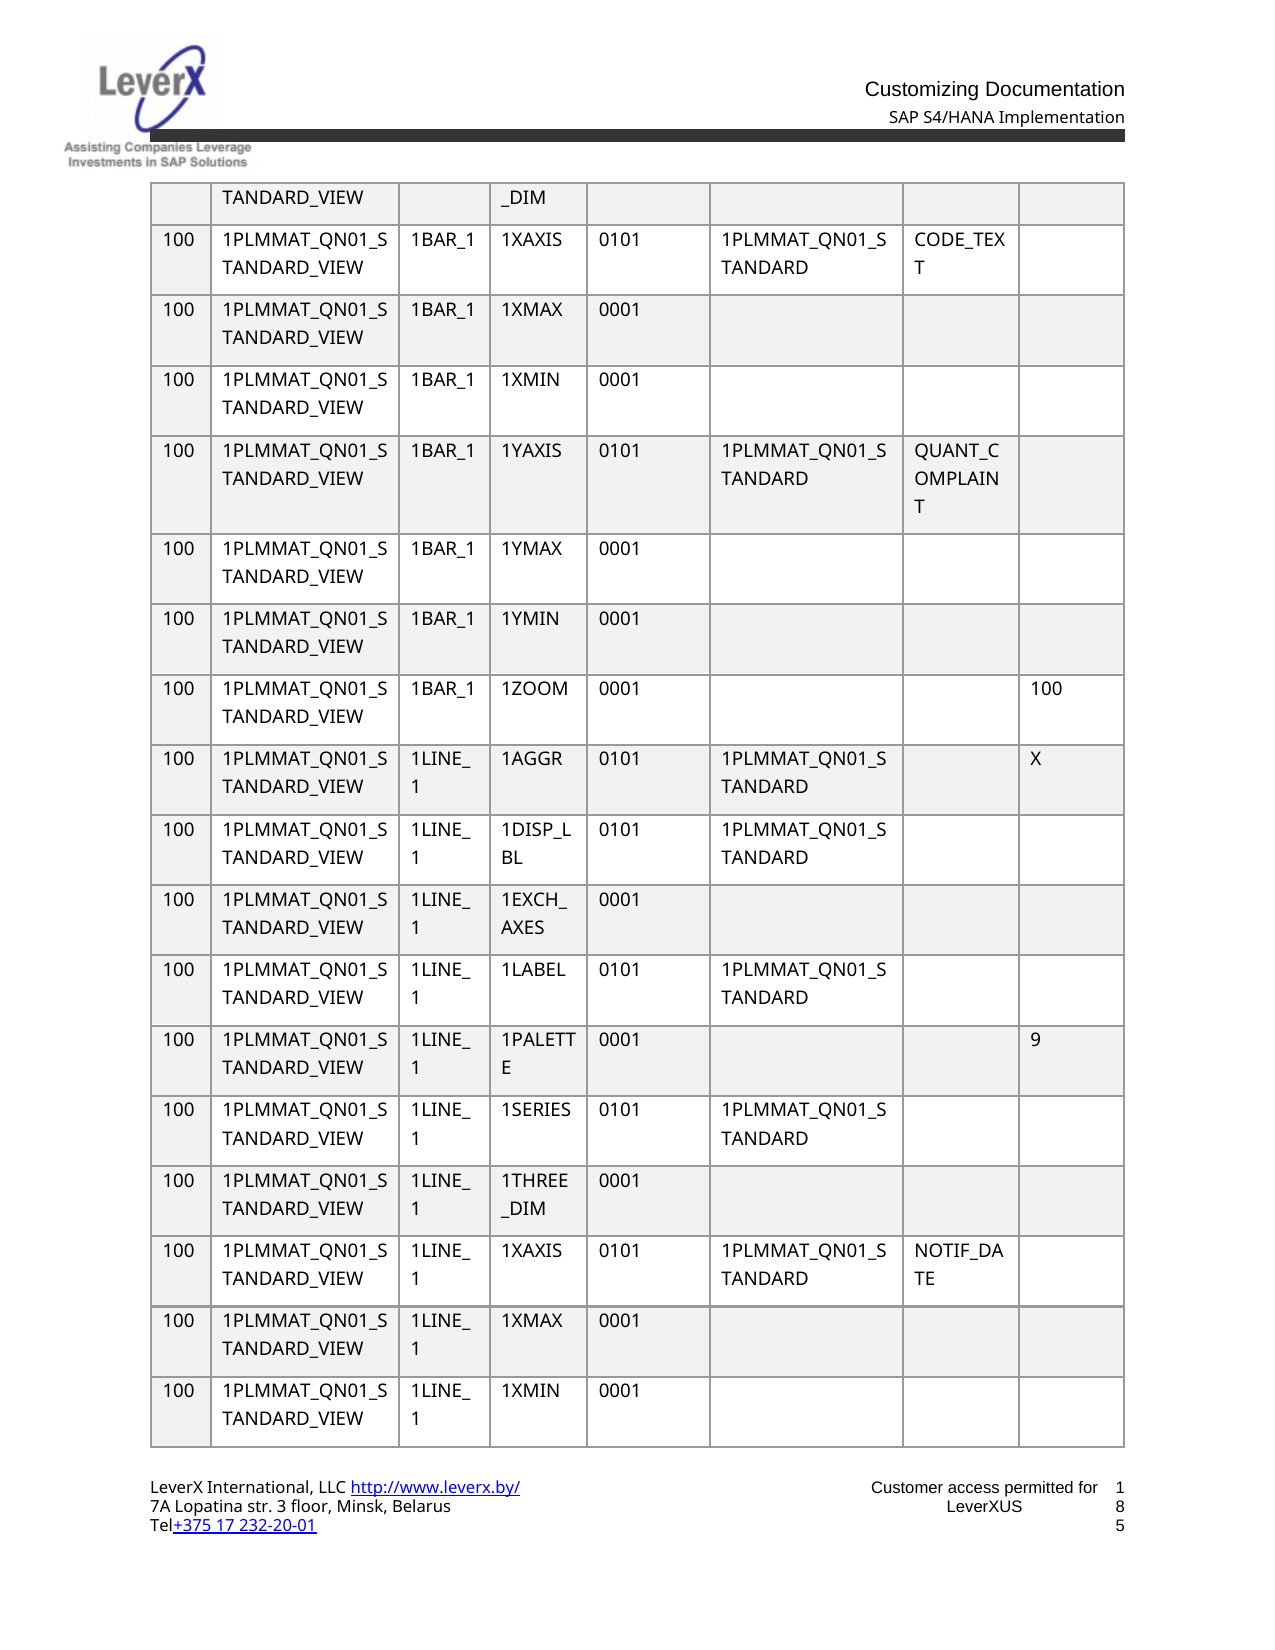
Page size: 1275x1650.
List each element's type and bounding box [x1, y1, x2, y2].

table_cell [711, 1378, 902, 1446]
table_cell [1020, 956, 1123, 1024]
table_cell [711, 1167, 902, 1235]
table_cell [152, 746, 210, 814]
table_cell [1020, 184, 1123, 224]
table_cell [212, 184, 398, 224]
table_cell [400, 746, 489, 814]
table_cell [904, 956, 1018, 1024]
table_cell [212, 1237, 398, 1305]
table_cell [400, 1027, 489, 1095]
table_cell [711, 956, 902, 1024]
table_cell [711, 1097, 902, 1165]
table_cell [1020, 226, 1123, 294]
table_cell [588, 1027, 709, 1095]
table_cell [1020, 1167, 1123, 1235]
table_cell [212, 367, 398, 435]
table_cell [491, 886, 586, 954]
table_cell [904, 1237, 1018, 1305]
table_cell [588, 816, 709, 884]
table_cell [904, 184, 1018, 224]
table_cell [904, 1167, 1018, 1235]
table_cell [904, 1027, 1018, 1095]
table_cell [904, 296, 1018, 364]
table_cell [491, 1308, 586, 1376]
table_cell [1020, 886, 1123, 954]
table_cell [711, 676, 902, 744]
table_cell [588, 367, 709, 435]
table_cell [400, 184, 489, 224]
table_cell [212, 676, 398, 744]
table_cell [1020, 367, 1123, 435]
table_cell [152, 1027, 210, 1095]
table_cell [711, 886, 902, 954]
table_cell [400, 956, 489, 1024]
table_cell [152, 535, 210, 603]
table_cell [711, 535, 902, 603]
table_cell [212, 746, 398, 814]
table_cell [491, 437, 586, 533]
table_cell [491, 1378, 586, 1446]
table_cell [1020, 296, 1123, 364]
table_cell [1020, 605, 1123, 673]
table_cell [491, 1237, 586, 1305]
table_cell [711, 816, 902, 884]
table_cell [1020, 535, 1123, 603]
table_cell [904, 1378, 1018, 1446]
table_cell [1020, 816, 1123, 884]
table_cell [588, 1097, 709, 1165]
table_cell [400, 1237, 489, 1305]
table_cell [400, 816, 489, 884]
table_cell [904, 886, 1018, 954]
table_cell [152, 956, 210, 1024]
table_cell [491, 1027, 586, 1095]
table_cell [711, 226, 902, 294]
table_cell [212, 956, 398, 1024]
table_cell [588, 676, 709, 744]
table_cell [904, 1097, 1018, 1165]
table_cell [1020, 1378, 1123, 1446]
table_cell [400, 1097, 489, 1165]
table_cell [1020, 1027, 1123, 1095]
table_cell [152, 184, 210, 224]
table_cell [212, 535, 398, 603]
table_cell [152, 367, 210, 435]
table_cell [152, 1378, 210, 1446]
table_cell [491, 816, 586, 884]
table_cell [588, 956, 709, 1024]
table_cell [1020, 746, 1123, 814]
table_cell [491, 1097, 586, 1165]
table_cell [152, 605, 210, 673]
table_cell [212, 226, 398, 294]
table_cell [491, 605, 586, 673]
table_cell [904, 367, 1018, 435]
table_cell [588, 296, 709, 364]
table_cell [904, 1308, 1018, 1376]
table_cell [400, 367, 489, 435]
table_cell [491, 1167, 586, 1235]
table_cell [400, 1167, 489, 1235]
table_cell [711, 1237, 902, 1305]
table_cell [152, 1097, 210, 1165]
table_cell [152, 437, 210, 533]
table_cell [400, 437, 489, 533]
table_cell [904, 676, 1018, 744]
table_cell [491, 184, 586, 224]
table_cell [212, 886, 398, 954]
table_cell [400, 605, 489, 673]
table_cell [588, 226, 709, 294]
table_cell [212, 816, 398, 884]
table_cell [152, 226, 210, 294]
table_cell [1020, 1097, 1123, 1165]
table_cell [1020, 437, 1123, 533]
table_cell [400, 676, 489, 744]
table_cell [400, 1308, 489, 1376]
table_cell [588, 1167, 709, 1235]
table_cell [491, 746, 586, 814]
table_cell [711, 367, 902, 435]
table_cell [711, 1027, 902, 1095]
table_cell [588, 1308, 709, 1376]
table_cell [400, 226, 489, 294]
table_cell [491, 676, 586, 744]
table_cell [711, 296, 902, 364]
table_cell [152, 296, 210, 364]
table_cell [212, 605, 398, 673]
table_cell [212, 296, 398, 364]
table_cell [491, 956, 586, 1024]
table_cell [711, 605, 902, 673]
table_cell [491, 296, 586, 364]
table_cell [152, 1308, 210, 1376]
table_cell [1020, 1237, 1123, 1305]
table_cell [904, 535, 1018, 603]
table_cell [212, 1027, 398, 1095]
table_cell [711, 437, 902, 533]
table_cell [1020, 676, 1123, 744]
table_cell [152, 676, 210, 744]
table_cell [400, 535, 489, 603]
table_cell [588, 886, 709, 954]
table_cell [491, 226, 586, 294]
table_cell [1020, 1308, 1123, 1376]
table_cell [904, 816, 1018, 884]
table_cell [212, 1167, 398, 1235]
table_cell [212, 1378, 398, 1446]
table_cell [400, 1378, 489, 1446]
picture [59, 33, 254, 172]
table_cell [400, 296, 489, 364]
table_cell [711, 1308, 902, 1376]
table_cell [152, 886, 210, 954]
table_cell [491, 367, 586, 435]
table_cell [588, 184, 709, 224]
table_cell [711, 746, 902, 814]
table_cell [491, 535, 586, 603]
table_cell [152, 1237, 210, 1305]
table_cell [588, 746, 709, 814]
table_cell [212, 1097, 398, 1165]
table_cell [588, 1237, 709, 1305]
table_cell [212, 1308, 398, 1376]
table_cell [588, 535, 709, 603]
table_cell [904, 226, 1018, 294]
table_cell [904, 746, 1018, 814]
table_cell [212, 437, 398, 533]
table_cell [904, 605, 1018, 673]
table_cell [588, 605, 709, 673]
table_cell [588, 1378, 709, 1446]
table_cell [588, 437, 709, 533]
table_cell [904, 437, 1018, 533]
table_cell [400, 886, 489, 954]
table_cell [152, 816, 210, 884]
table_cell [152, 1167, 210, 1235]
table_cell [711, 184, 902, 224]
